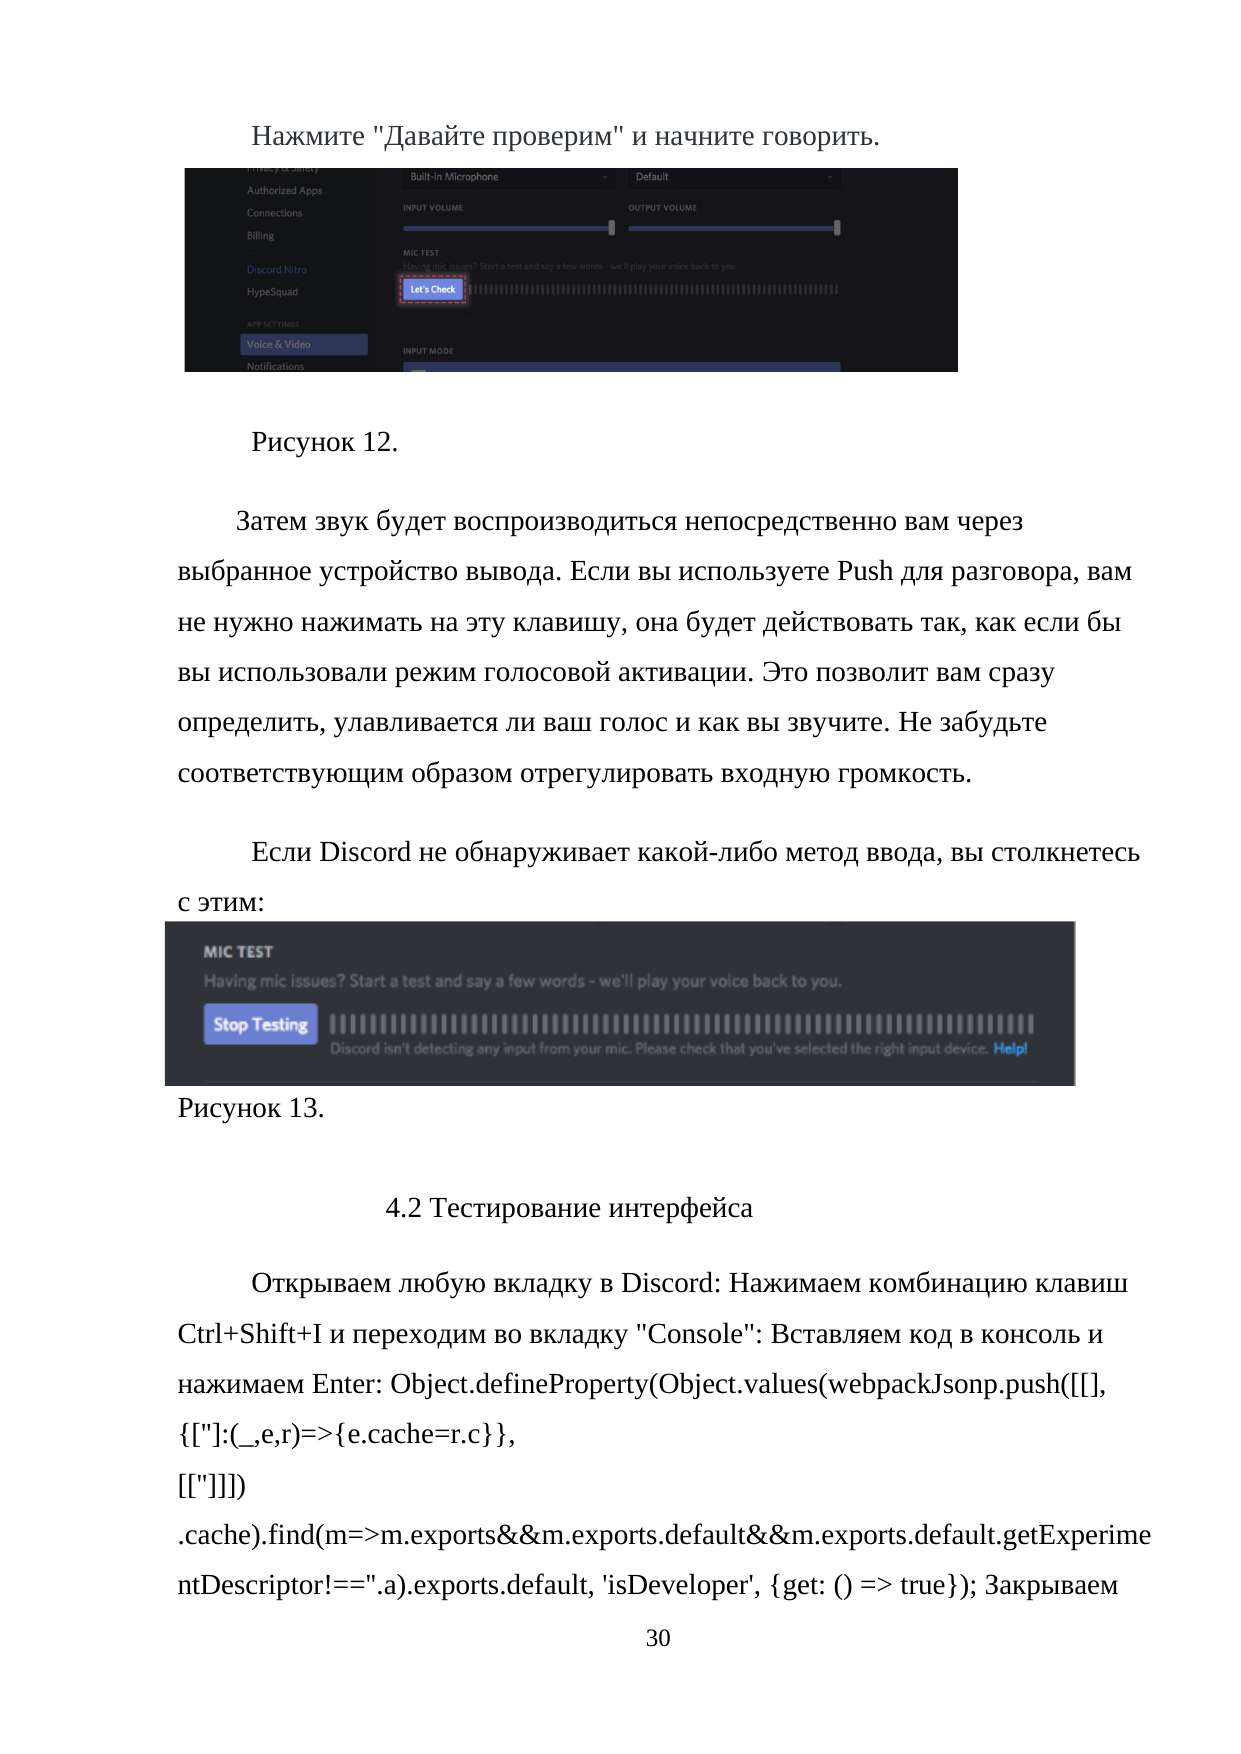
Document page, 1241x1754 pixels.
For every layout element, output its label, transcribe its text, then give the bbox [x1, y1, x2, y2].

picture [164, 920, 1076, 1086]
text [177, 1266, 1152, 1601]
text Если Discord не обнаруживает какой-либо метод ввода, вы столкнетесь с этим: [177, 834, 1152, 918]
text Рисунок 13. [177, 1090, 605, 1123]
list 4.2 Тестирование интерфейса [0, 1190, 1139, 1224]
text Затем звук будет воспроизводиться непосредственно вам через выбранное устройство вывода. Если вы используете Push для разговора, вам не нужно нажимать на эту клавишу, она будет действовать так, как если бы вы использовали режим голосовой активации. Это позволит вам сразу определить, улавливается ли ваш голос и как вы звучите. Не забудьте соответствующим образом отрегулировать входную громкость. [177, 503, 1152, 788]
picture [184, 168, 958, 372]
text Рисунок 12. [177, 424, 1152, 457]
